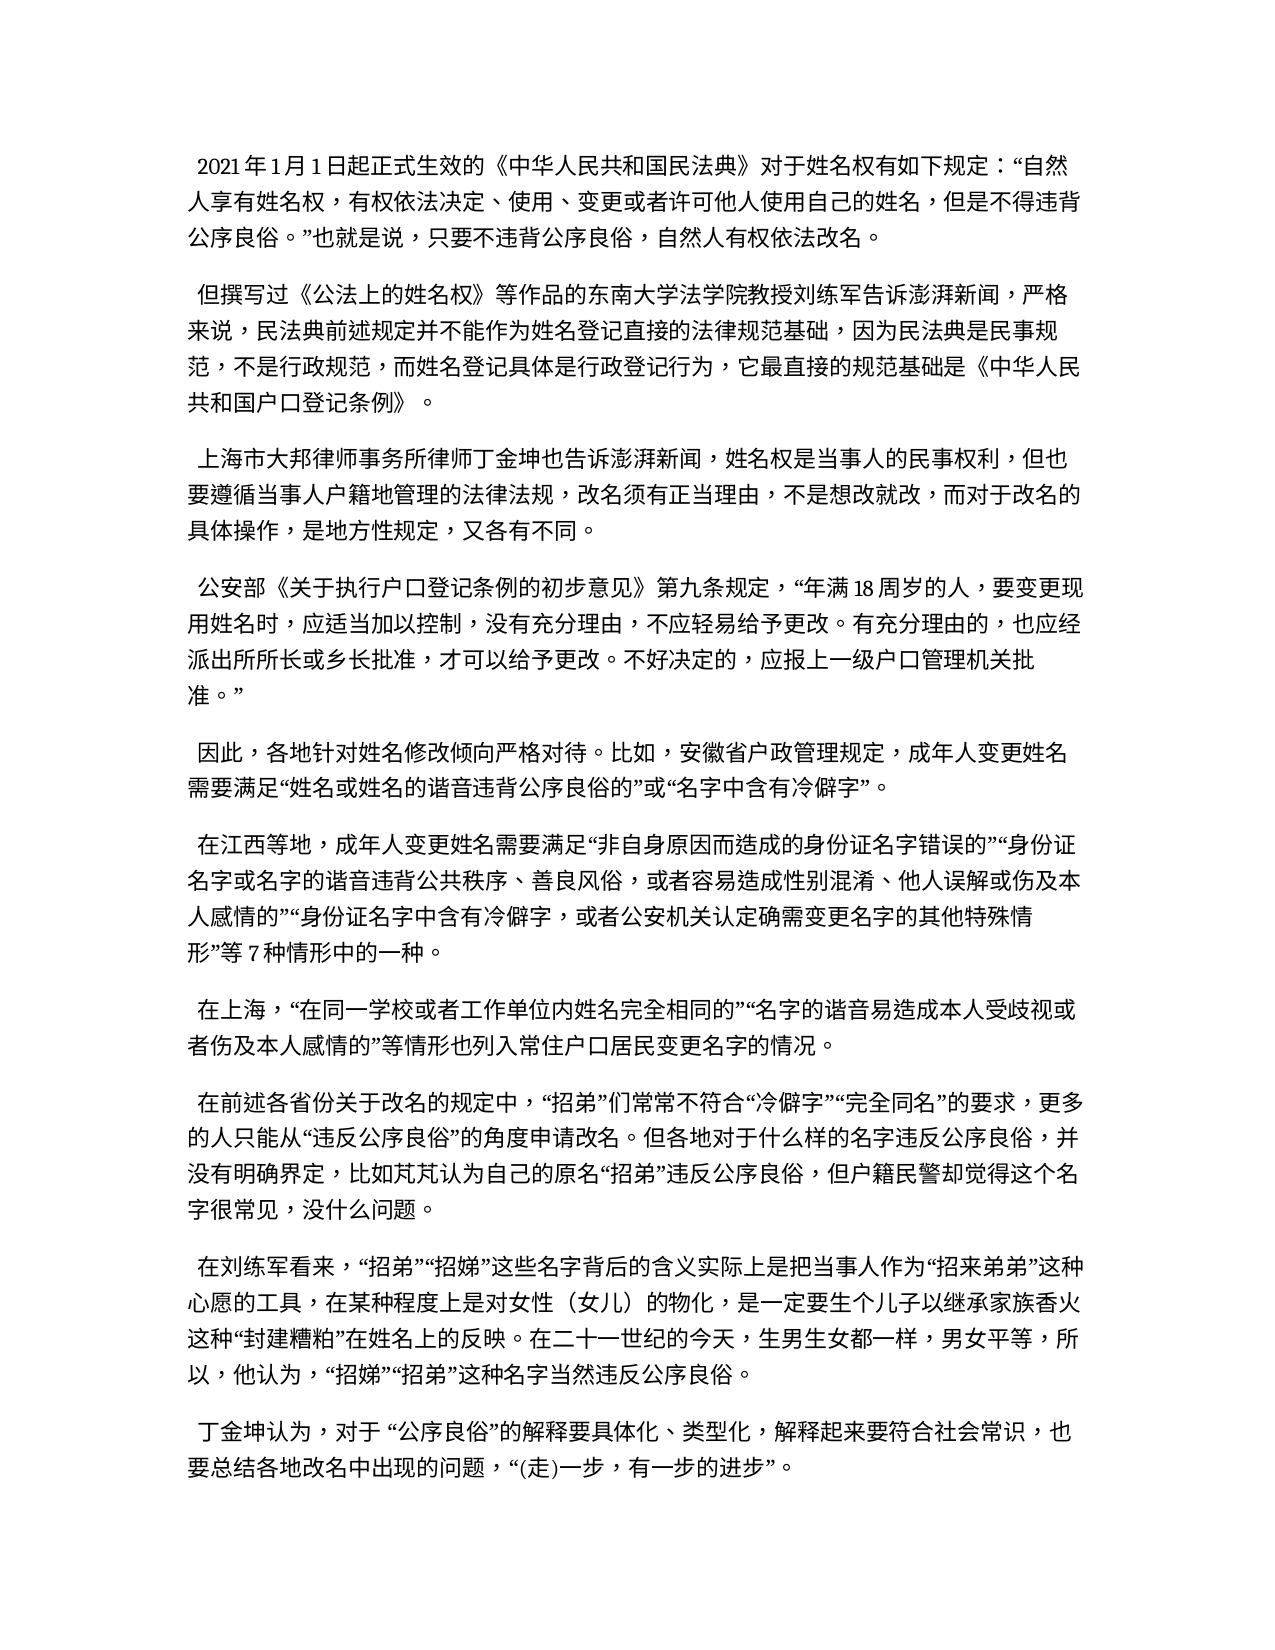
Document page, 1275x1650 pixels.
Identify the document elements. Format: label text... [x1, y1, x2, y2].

text 上海市大邦律师事务所律师丁金坤也告诉澎湃新闻，姓名权是当事人的民事权利，但也要遵循当事人户籍地管理的法律法规，改名须有正当理由，不是想改就改，而对于改名的具体操作，是地方性规定，又各有不同。 [187, 443, 1087, 546]
text 2021年1月1日起正式生效的《中华人民共和国民法典》对于姓名权有如下规定：“自然人享有姓名权，有权依法决定、使用、变更或者许可他人使用自己的姓名，但是不得违背公序良俗。”也就是说，只要不违背公序良俗，自然人有权依法改名。 [187, 150, 1087, 253]
text 在刘练军看来，“招弟”“招娣”这些名字背后的含义实际上是把当事人作为“招来弟弟”这种心愿的工具，在某种程度上是对女性（女儿）的物化，是一定要生个儿子以继承家族香火这种“封建糟粕”在姓名上的反映。在二十一世纪的今天，生男生女都一样，男女平等，所以，他认为，“招娣”“招弟”这种名字当然违反公序良俗。 [187, 1251, 1087, 1390]
text 丁金坤认为，对于 “公序良俗”的解释要具体化、类型化，解释起来要符合社会常识，也要总结各地改名中出现的问题，“(走)一步，有一步的进步”。 [187, 1416, 1087, 1483]
text 公安部《关于执行户口登记条例的初步意见》第九条规定，“年满18周岁的人，要变更现用姓名时，应适当加以控制，没有充分理由，不应轻易给予更改。有充分理由的，也应经派出所所长或乡长批准，才可以给予更改。不好决定的，应报上一级户口管理机关批准。” [187, 572, 1087, 711]
text 在江西等地，成年人变更姓名需要满足“非自身原因而造成的身份证名字错误的”“身份证名字或名字的谐音违背公共秩序、善良风俗，或者容易造成性别混淆、他人误解或伤及本人感情的”“身份证名字中含有冷僻字，或者公安机关认定确需变更名字的其他特殊情形”等7种情形中的一种。 [187, 829, 1087, 968]
text 在前述各省份关于改名的规定中，“招弟”们常常不符合“冷僻字”“完全同名”的要求，更多的人只能从“违反公序良俗”的角度申请改名。但各地对于什么样的名字违反公序良俗，并没有明确界定，比如芃芃认为自己的原名“招弟”违反公序良俗，但户籍民警却觉得这个名字很常见，没什么问题。 [187, 1086, 1087, 1226]
text 在上海，“在同一学校或者工作单位内姓名完全相同的”“名字的谐音易造成本人受歧视或者伤及本人感情的”等情形也列入常住户口居民变更名字的情况。 [187, 994, 1087, 1061]
text 因此，各地针对姓名修改倾向严格对待。比如，安徽省户政管理规定，成年人变更姓名需要满足“姓名或姓名的谐音违背公序良俗的”或“名字中含有冷僻字”。 [187, 736, 1087, 804]
text 但撰写过《公法上的姓名权》等作品的东南大学法学院教授刘练军告诉澎湃新闻，严格来说，民法典前述规定并不能作为姓名登记直接的法律规范基础，因为民法典是民事规范，不是行政规范，而姓名登记具体是行政登记行为，它最直接的规范基础是《中华人民共和国户口登记条例》。 [187, 279, 1087, 418]
